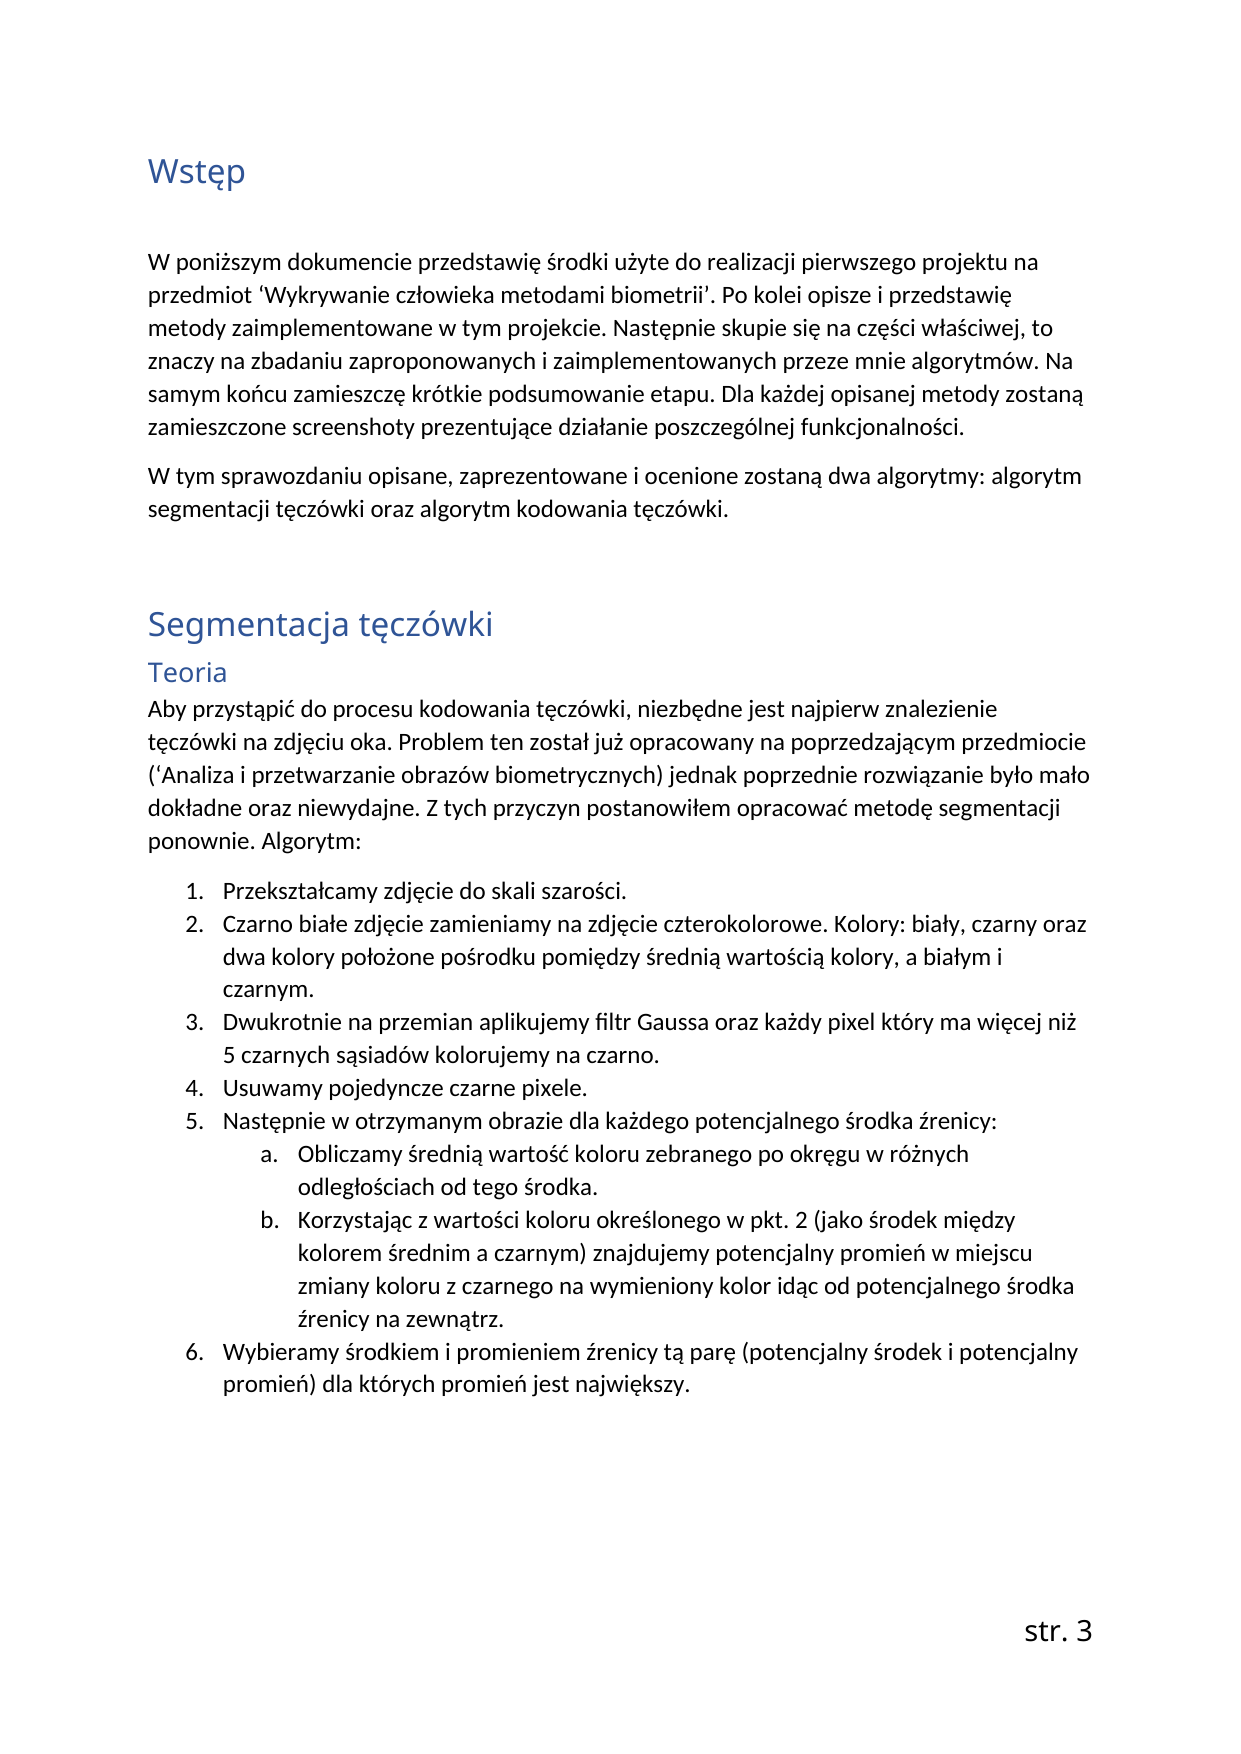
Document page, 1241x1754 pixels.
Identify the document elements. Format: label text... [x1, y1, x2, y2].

list Obliczamy średnią wartość koloru zebranego po okręgu w różnych odległościach od tego środka. [260, 1138, 1093, 1202]
text W tym sprawozdaniu opisane, zaprezentowane i ocenione zostaną dwa algorytmy: algorytm segmentacji tęczówki oraz algorytm kodowania tęczówki. [148, 460, 1093, 524]
subtitle Wstęp [148, 148, 1093, 193]
list Wybieramy środkiem i promieniem źrenicy tą parę (potencjalny środek i potencjalny promień) dla których promień jest największy. [185, 1336, 1093, 1399]
subtitle Segmentacja tęczówki [148, 601, 1093, 646]
list Czarno białe zdjęcie zamieniamy na zdjęcie czterokolorowe. Kolory: biały, czarny oraz dwa kolory położone pośrodku pomiędzy średnią wartością kolory, a białym i czarnym. [185, 908, 1093, 1004]
subtitle Teoria [148, 654, 1093, 691]
list Przekształcamy zdjęcie do skali szarości. [185, 875, 1093, 905]
list Korzystając z wartości koloru określonego w pkt. 2 (jako środek między kolorem średnim a czarnym) znajdujemy potencjalny promień w miejscu zmiany koloru z czarnego na wymieniony kolor idąc od potencjalnego środka źrenicy na zewnątrz. [260, 1204, 1093, 1333]
list Dwukrotnie na przemian aplikujemy filtr Gaussa oraz każdy pixel który ma więcej niż 5 czarnych sąsiadów kolorujemy na czarno. [185, 1007, 1093, 1070]
text W poniższym dokumencie przedstawię środki użyte do realizacji pierwszego projektu na przedmiot ‘Wykrywanie człowieka metodami biometrii’. Po kolei opisze i przedstawię metody zaimplementowane w tym projekcie. Następnie skupie się na części właściwej, to znaczy na zbadaniu zaproponowanych i zaimplementowanych przeze mnie algorytmów. Na samym końcu zamieszczę krótkie podsumowanie etapu. Dla każdej opisanej metody zostaną zamieszczone screenshoty prezentujące działanie poszczególnej funkcjonalności. [148, 246, 1093, 441]
list Następnie w otrzymanym obrazie dla każdego potencjalnego środka źrenicy: [185, 1105, 1093, 1136]
text Aby przystąpić do procesu kodowania tęczówki, niezbędne jest najpierw znalezienie tęczówki na zdjęciu oka. Problem ten został już opracowany na poprzedzającym przedmiocie (‘Analiza i przetwarzanie obrazów biometrycznych) jednak poprzednie rozwiązanie było mało dokładne oraz niewydajne. Z tych przyczyn postanowiłem opracować metodę segmentacji ponownie. Algorytm: [148, 694, 1093, 856]
list Usuwamy pojedyncze czarne pixele. [185, 1072, 1093, 1103]
